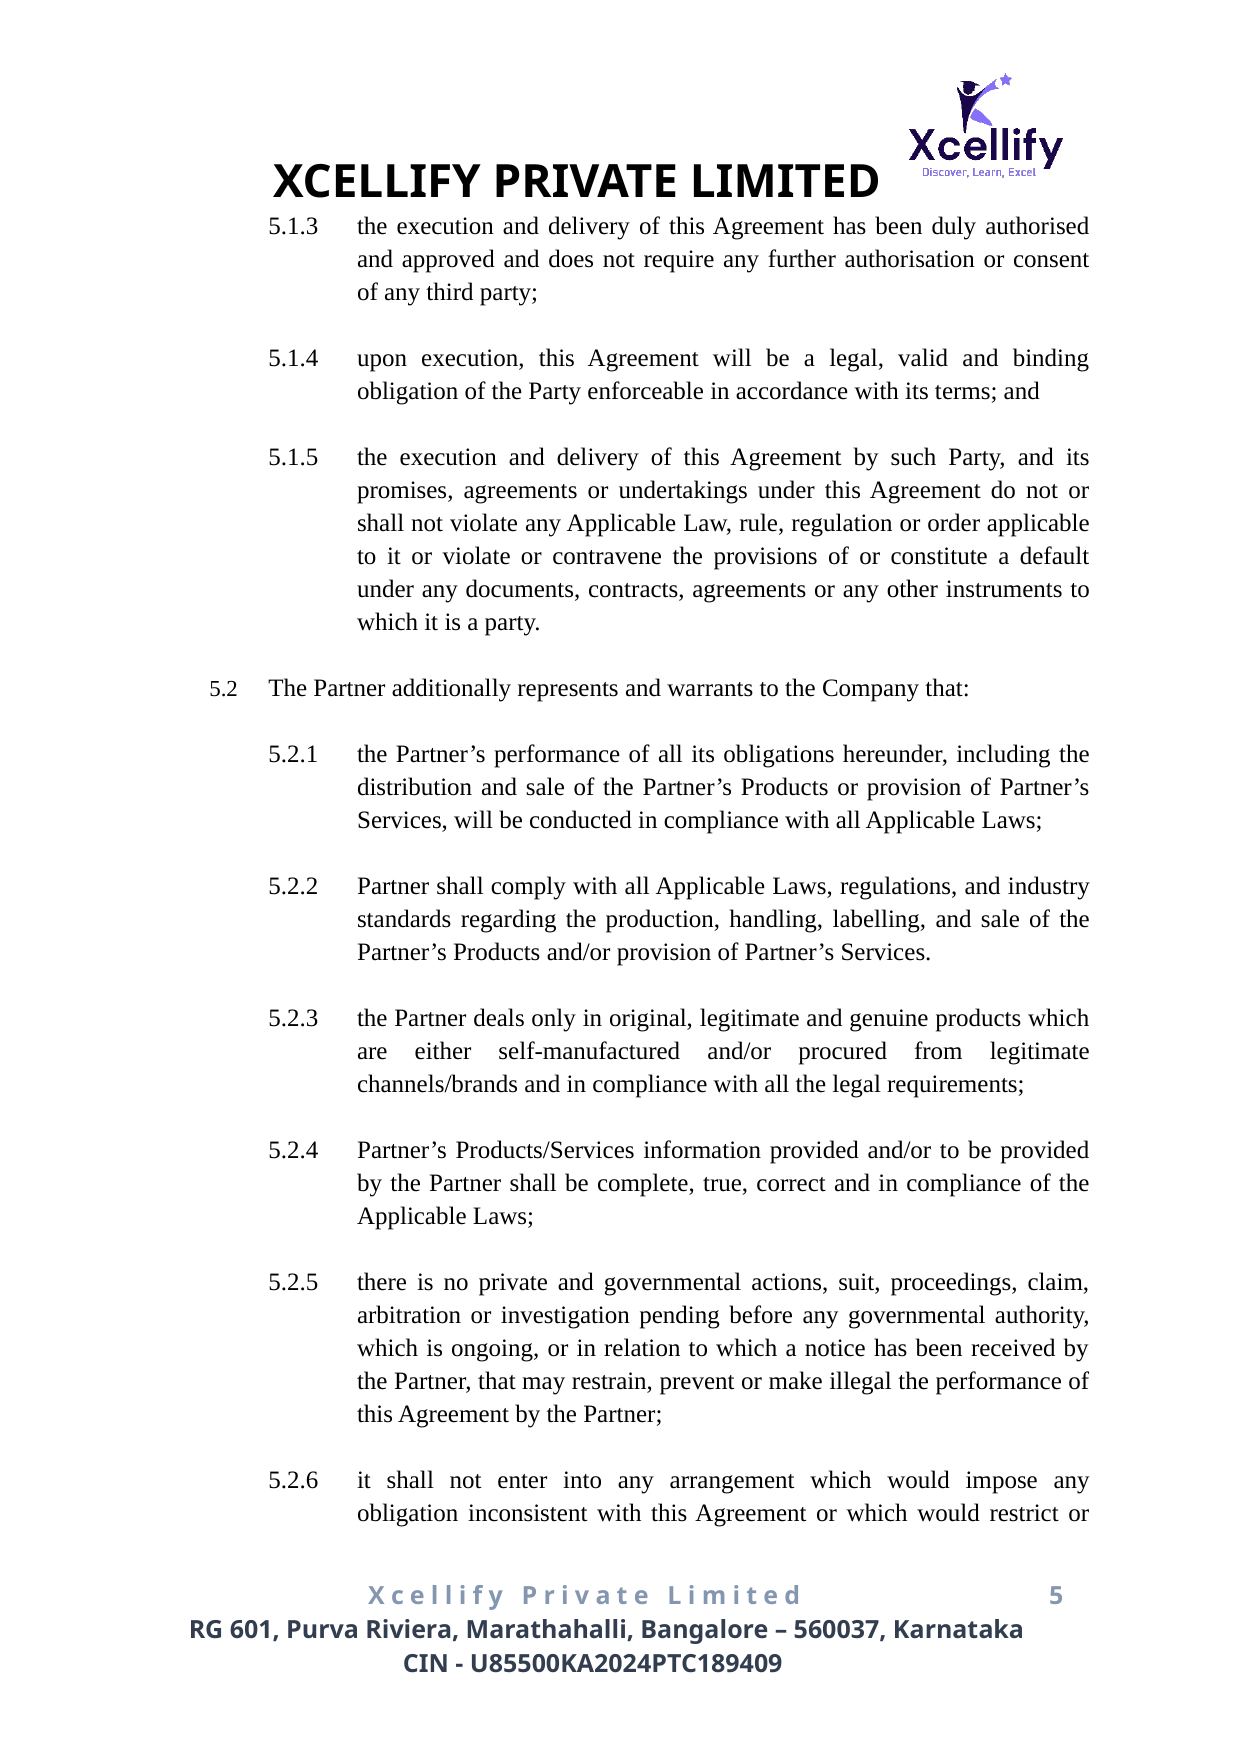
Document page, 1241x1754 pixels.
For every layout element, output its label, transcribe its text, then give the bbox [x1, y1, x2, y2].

list The Partner additionally represents and warrants to the Company that: [209, 673, 1090, 702]
list the execution and delivery of this Agreement has been duly authorised and approved and does not require any further authorisation or consent of any third party; [268, 211, 1090, 306]
list the Partner deals only in original, legitimate and genuine products which are either self-manufactured and/or procured from legitimate channels/brands and in compliance with all the legal requirements; [268, 1003, 1090, 1098]
list the execution and delivery of this Agreement by such Party, and its promises, agreements or undertakings under this Agreement do not or shall not violate any Applicable Law, rule, regulation or order applicable to it or violate or contravene the provisions of or constitute a default under any documents, contracts, agreements or any other instruments to which it is a party. [268, 442, 1090, 636]
picture [881, 73, 1091, 198]
list upon execution, this Agreement will be a legal, valid and binding obligation of the Party enforceable in accordance with its terms; and [268, 343, 1090, 404]
list the Partner’s performance of all its obligations hereunder, including the distribution and sale of the Partner’s Products or provision of Partner’s Services, will be conducted in compliance with all Applicable Laws; [268, 739, 1090, 834]
list there is no private and governmental actions, suit, proceedings, claim, arbitration or investigation pending before any governmental authority, which is ongoing, or in relation to which a notice has been received by the Partner, that may restrain, prevent or make illegal the performance of this Agreement by the Partner; [268, 1267, 1090, 1428]
list Partner shall comply with all Applicable Laws, regulations, and industry standards regarding the production, handling, labelling, and sale of the Partner’s Products and/or provision of Partner’s Services. [268, 871, 1090, 966]
list Partner’s Products/Services information provided and/or to be provided by the Partner shall be complete, true, correct and in compliance of the Applicable Laws; [268, 1135, 1090, 1230]
